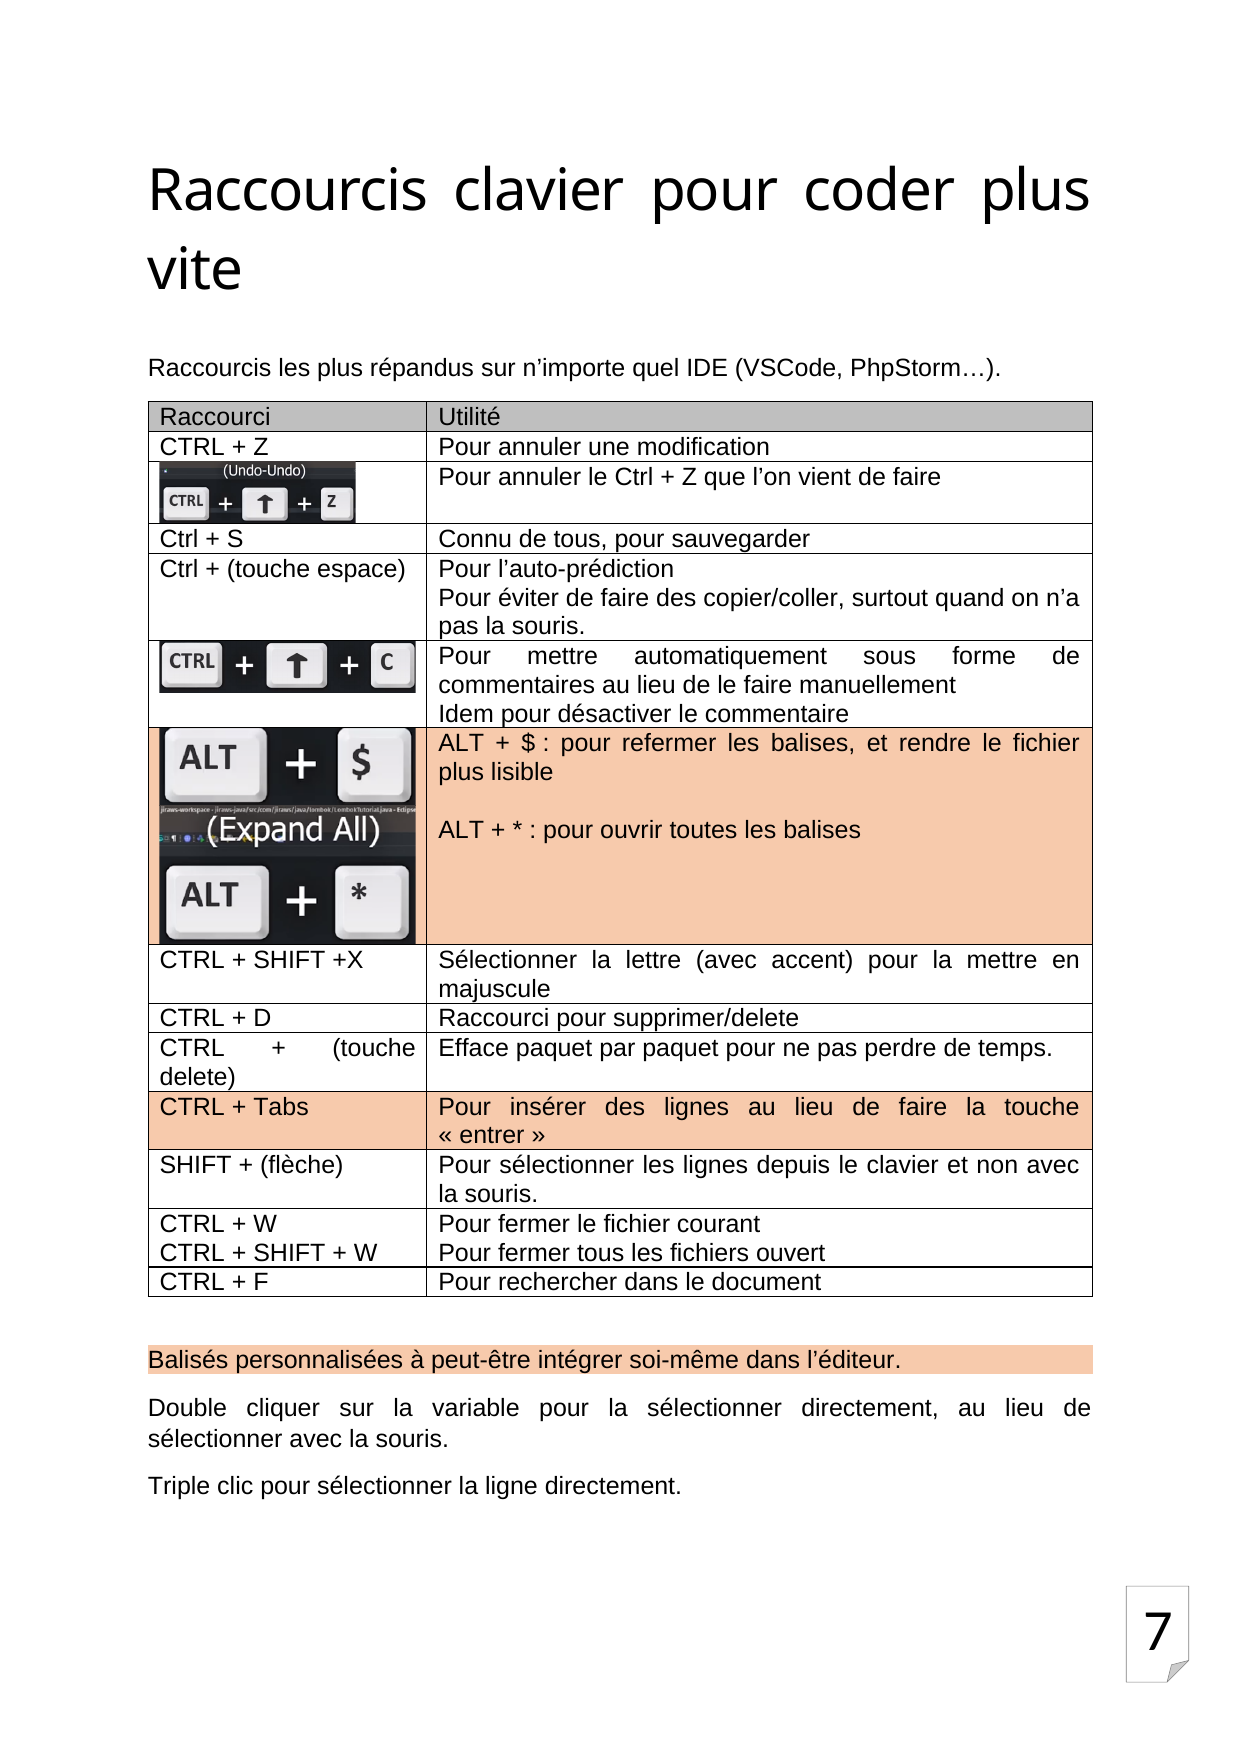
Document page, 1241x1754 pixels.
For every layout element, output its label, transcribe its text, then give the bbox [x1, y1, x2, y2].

text Balisés personnalisées à peut-être intégrer soi-même dans l’éditeur. [148, 1345, 1093, 1374]
table_cell [356, 462, 426, 523]
table_cell Pour mettre automatiquement sous forme de commentaires au lieu de le faire manuellement Idem pour désactiver le commentaire [427, 641, 1092, 727]
table_cell [149, 641, 426, 727]
table_cell CTRL + W CTRL + SHIFT + W [149, 1209, 426, 1266]
table_cell CTRL + Z [149, 432, 426, 461]
table_cell CTRL + Tabs [149, 1092, 426, 1149]
table_cell ALT + $ : pour refermer les balises, et rendre le fichier plus lisible ALT + * : pour ouvrir toutes les balises [427, 728, 1092, 944]
table_cell Connu de tous, pour sauvegarder [427, 524, 1092, 553]
table_header Raccourci [149, 402, 426, 431]
table_cell [149, 462, 159, 523]
table_cell Ctrl + (touche espace) [149, 554, 426, 640]
table_cell Pour rechercher dans le document [427, 1268, 1092, 1296]
text Triple clic pour sélectionner la ligne directement. [148, 1471, 1093, 1500]
text Double cliquer sur la variable pour la sélectionner directement, au lieu de sélectionner avec la souris. [148, 1393, 1093, 1452]
table_cell Pour sélectionner les lignes depuis le clavier et non avec la souris. [427, 1150, 1092, 1208]
picture [159, 461, 356, 523]
table_cell [149, 728, 159, 944]
subtitle Raccourcis clavier pour coder plus vite [148, 148, 1093, 307]
table_cell Ctrl + S [149, 524, 426, 553]
table_cell Pour l’auto-prédiction Pour éviter de faire des copier/coller, surtout quand on n’a pas la souris. [427, 554, 1092, 640]
table_cell [416, 728, 426, 944]
table_cell Sélectionner la lettre (avec accent) pour la mettre en majuscule [427, 945, 1092, 1002]
table_header Utilité [427, 402, 1092, 431]
table_cell CTRL + SHIFT +X [149, 945, 426, 1002]
table_cell Raccourci pour supprimer/delete [427, 1004, 1092, 1032]
table_cell Pour fermer le fichier courant Pour fermer tous les fichiers ouvert [427, 1209, 1092, 1266]
table_cell CTRL + (touche delete) [149, 1033, 426, 1091]
picture [159, 728, 416, 944]
table_cell Pour annuler le Ctrl + Z que l’on vient de faire [427, 462, 1092, 523]
table_cell Pour insérer des lignes au lieu de faire la touche « entrer » [427, 1092, 1092, 1149]
picture [159, 641, 416, 693]
table_cell Pour annuler une modification [427, 432, 1092, 461]
table_cell CTRL + F [149, 1268, 426, 1296]
table_cell CTRL + D [149, 1004, 426, 1032]
text Raccourcis les plus répandus sur n’importe quel IDE (VSCode, PhpStorm…). [148, 353, 1093, 382]
table_cell Efface paquet par paquet pour ne pas perdre de temps. [427, 1033, 1092, 1091]
table_cell SHIFT + (flèche) [149, 1150, 426, 1208]
